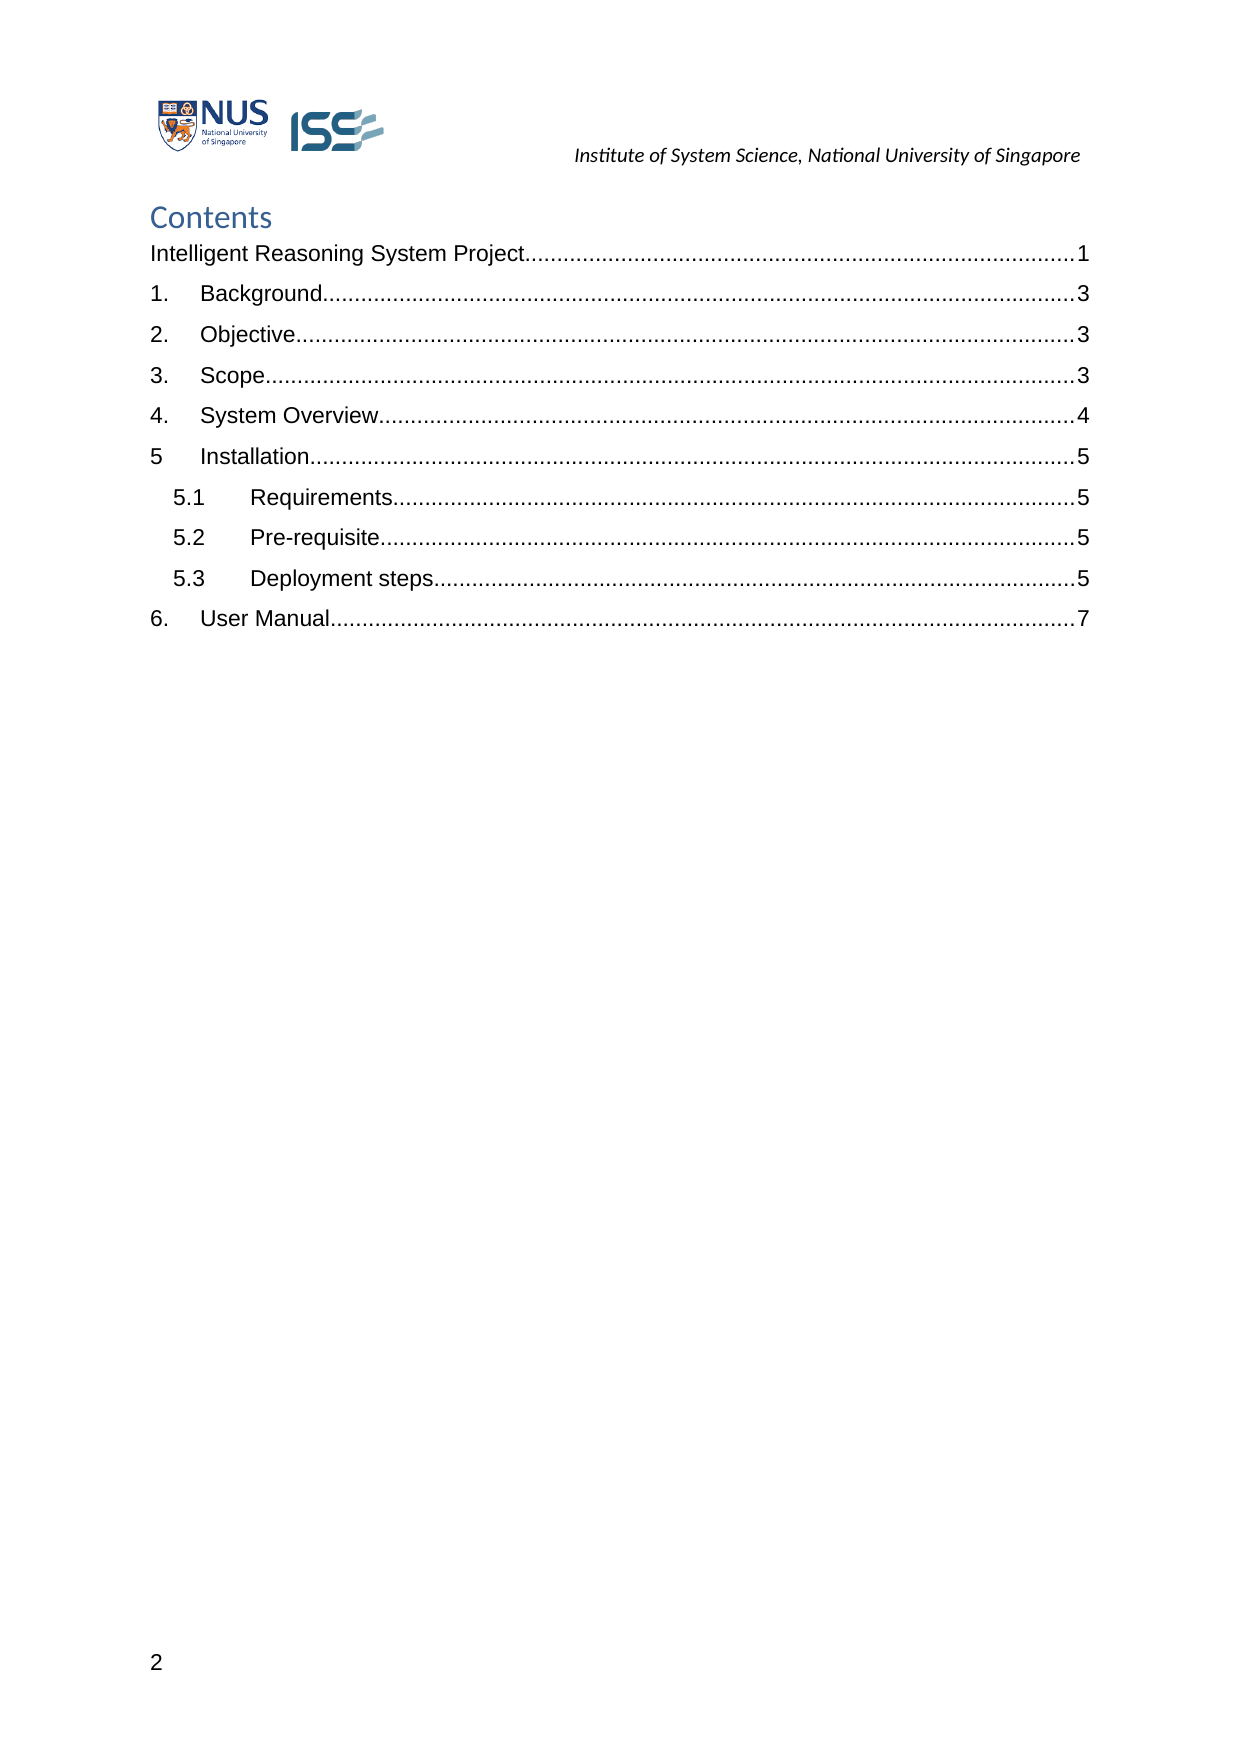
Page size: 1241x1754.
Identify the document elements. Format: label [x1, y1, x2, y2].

picture [150, 76, 390, 163]
